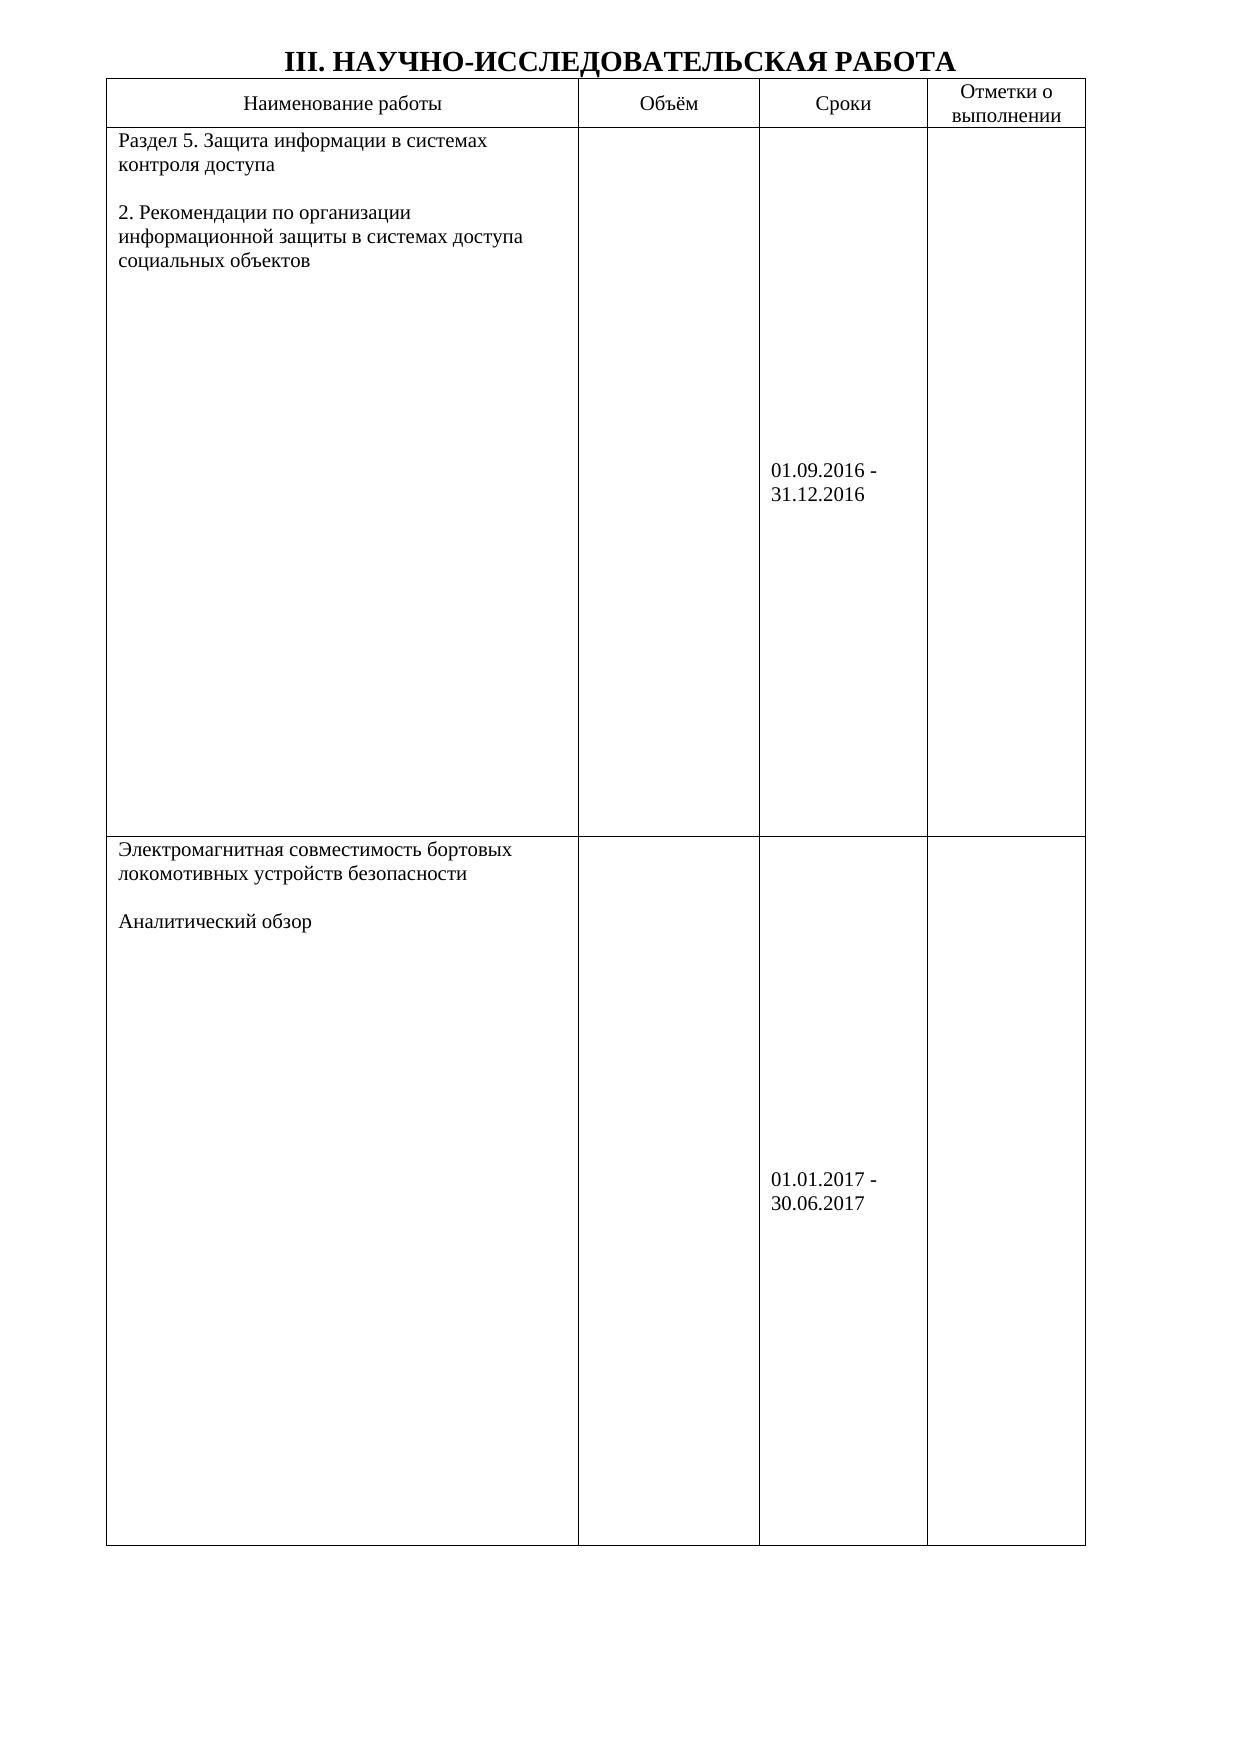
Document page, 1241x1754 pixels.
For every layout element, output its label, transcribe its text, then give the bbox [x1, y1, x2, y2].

table_header Объём [579, 79, 759, 127]
table_cell [928, 128, 1085, 836]
table_cell 01.09.2016 - 31.12.2016 [760, 128, 927, 836]
table_cell Электромагнитная совместимость бортовых локомотивных устройств безопасности Аналитический обзор [107, 837, 578, 1545]
table_header Сроки [760, 79, 927, 127]
table_cell 01.01.2017 - 30.06.2017 [760, 837, 927, 1545]
table_cell Раздел 5. Защита информации в системах контроля доступа 2. Рекомендации по организации информационной защиты в системах доступа социальных объектов [107, 128, 578, 836]
table_cell [579, 837, 759, 1545]
text iii. Научно-исследовательская работа [118, 44, 1122, 78]
table_header Наименование работы [107, 79, 578, 127]
table_header Отметки о выполнении [928, 79, 1085, 127]
table_cell [579, 128, 759, 836]
table_cell [928, 837, 1085, 1545]
